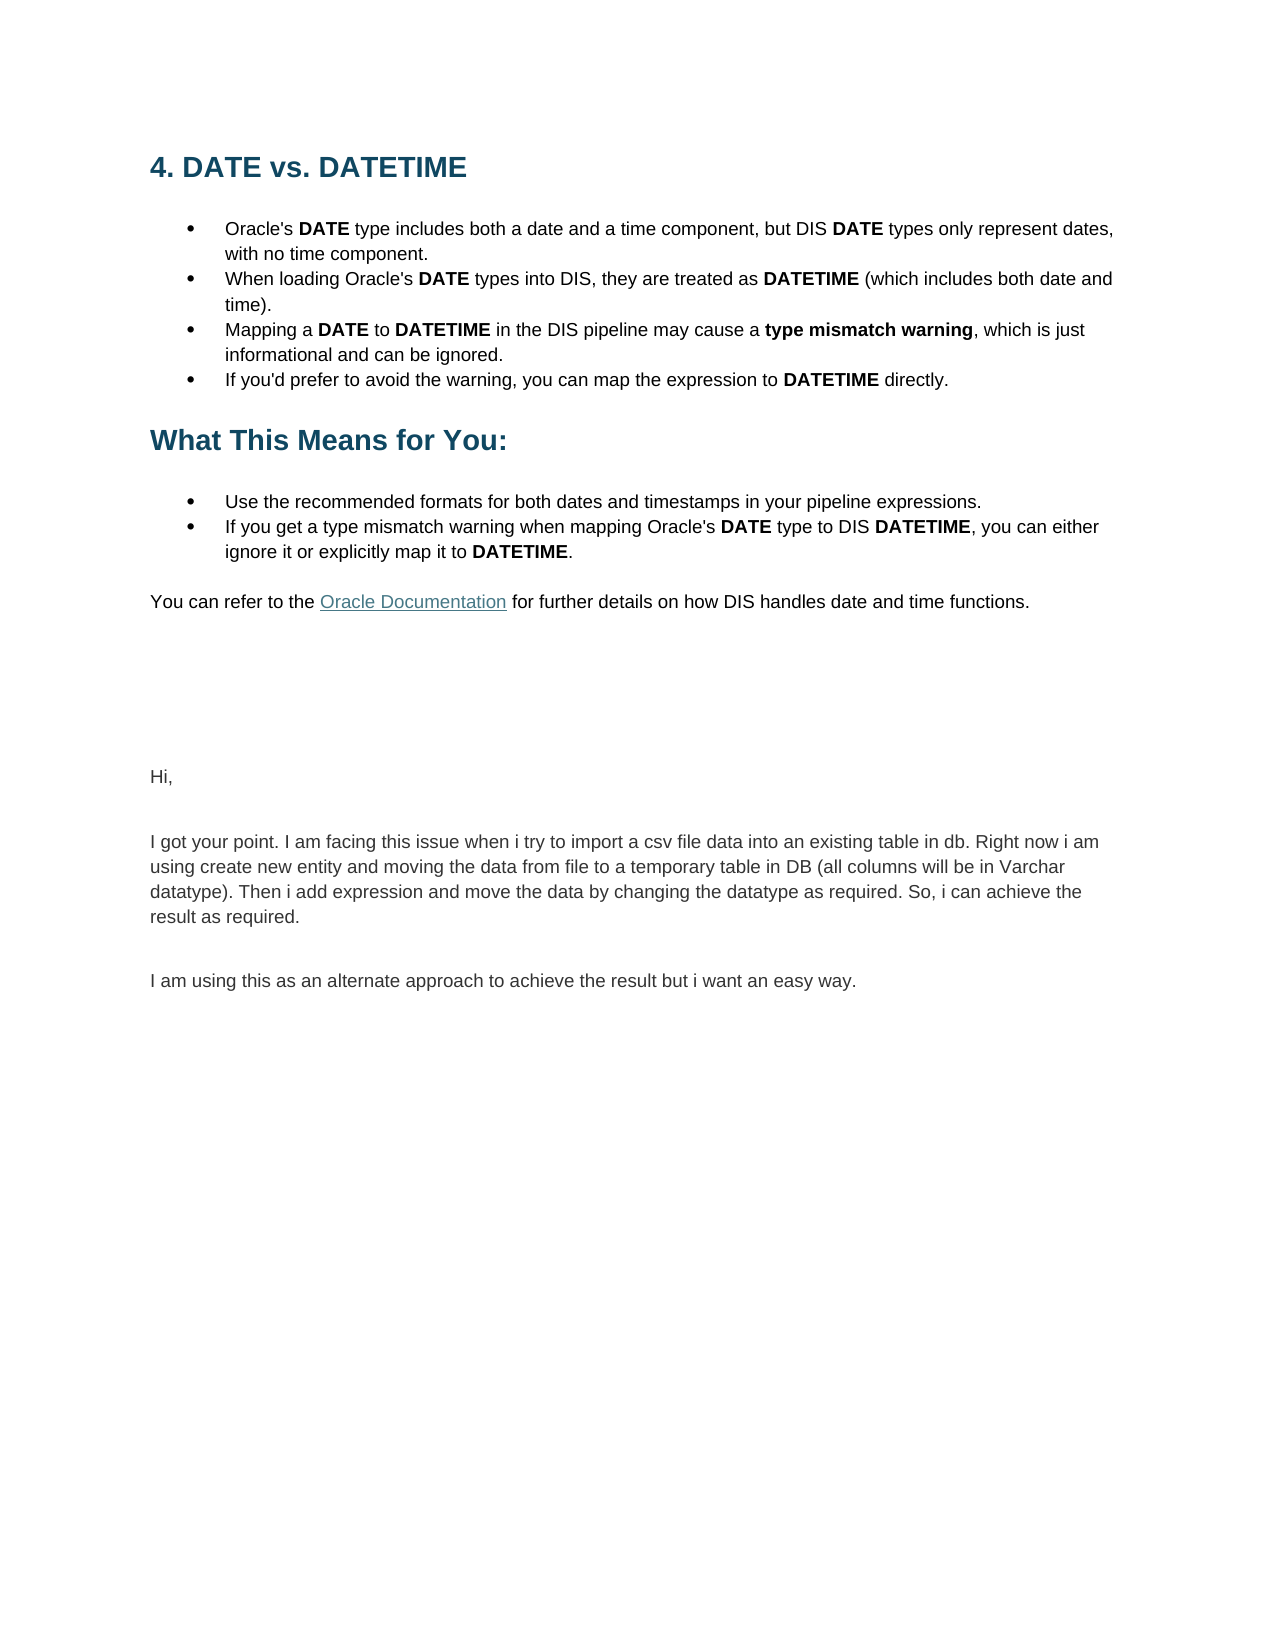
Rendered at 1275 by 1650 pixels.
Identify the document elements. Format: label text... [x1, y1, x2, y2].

list When loading Oracle's DATE types into DIS, they are treated as DATETIME (which includes both date and time). [187, 268, 1125, 315]
list Oracle's DATE type includes both a date and a time component, but DIS DATE types only represent dates, with no time component. [187, 218, 1125, 265]
subtitle What This Means for You: [150, 423, 1125, 456]
subtitle 4. DATE vs. DATETIME [150, 150, 1125, 183]
list If you'd prefer to avoid the warning, you can map the expression to DATETIME directly. [187, 368, 1125, 390]
text Hi, I got your point. I am facing this issue when i try to import a csv file data into an existing table in db. Right now i am using create new entity and moving the data from file to a temporary table in DB (all columns will be in Varchar datatype). Then i add expression and move the data by changing the datatype as required. So, i can achieve the result as required. I am using this as an alternate approach to achieve the result but i want an easy way. [150, 766, 1125, 992]
list Mapping a DATE to DATETIME in the DIS pipeline may cause a type mismatch warning, which is just informational and can be ignored. [187, 318, 1125, 365]
list If you get a type mismatch warning when mapping Oracle's DATE type to DIS DATETIME, you can either ignore it or explicitly map it to DATETIME. [187, 516, 1125, 563]
list Use the recommended formats for both dates and timestamps in your pipeline expressions. [187, 491, 1125, 513]
text You can refer to the Oracle Documentation for further details on how DIS handles date and time functions. [150, 591, 1125, 613]
